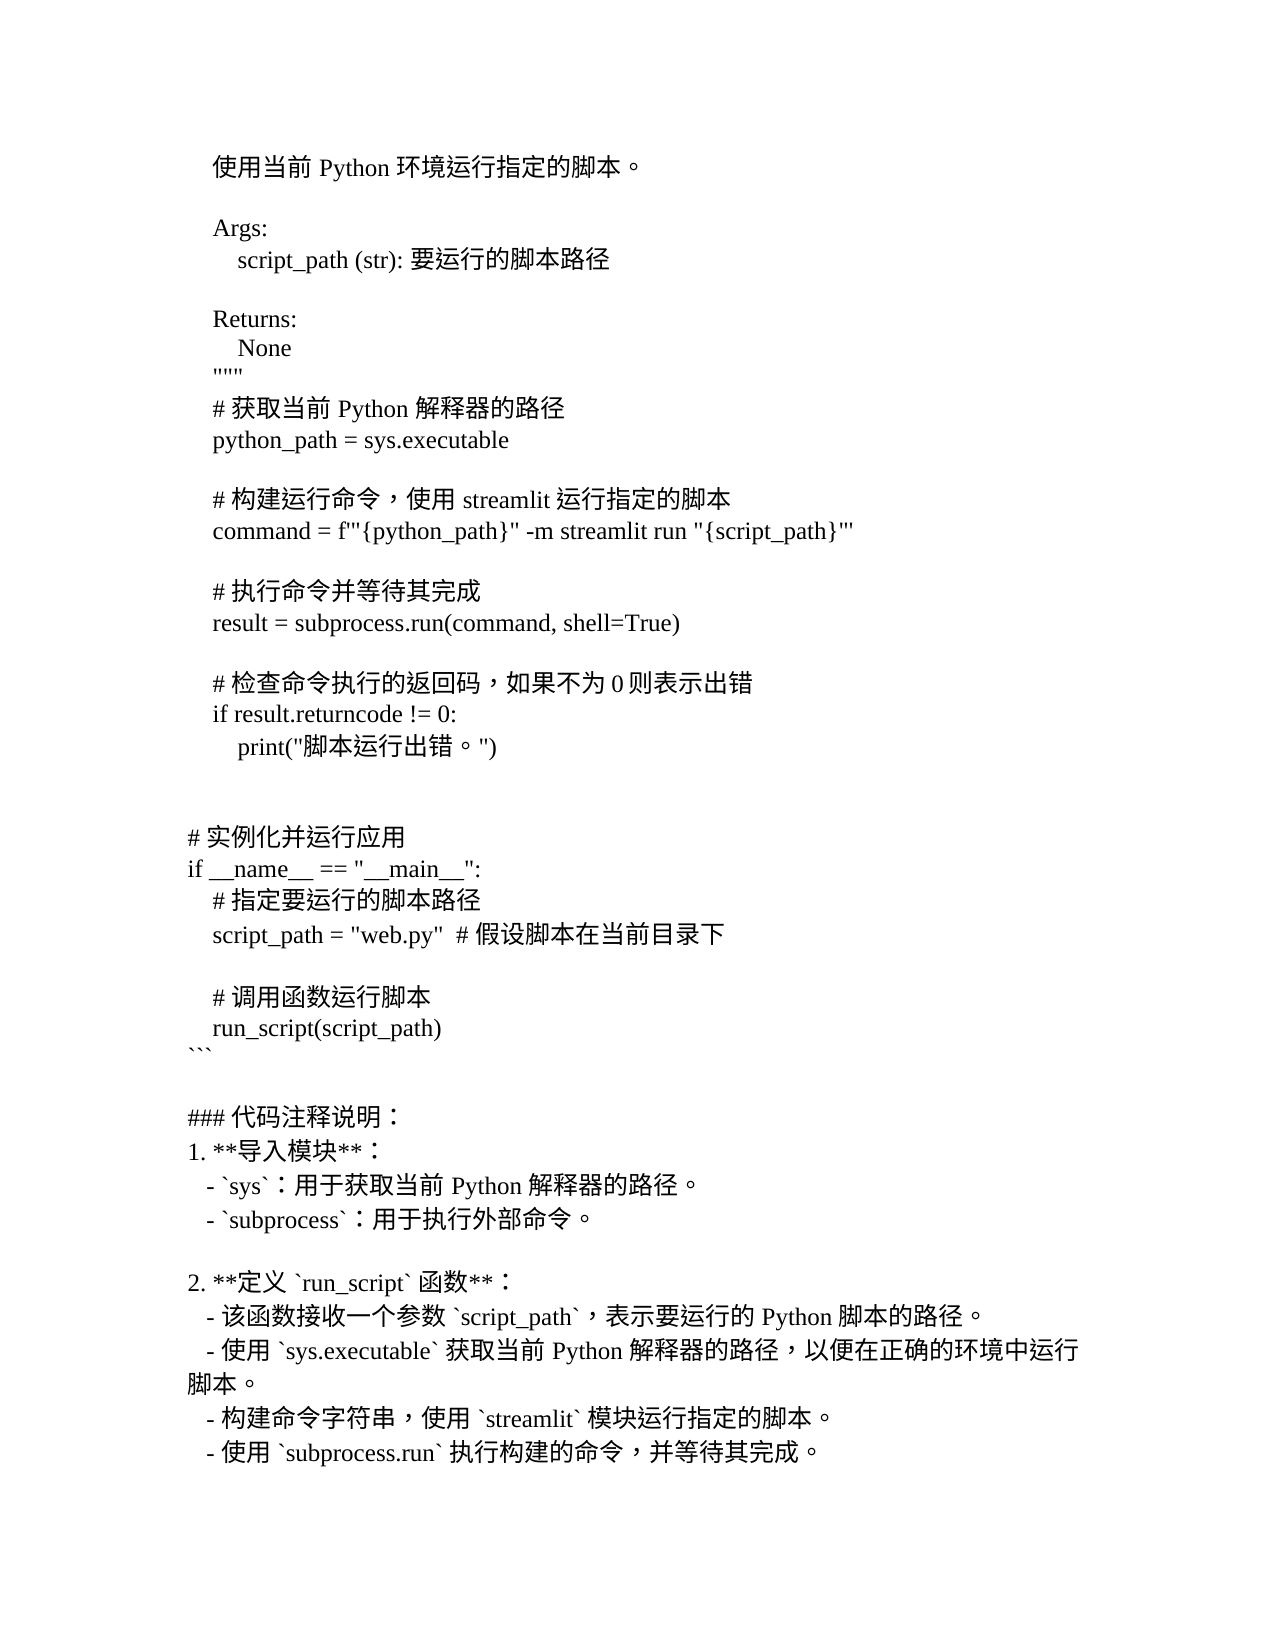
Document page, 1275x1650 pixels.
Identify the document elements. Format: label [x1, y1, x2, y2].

text [187, 150, 1087, 1469]
